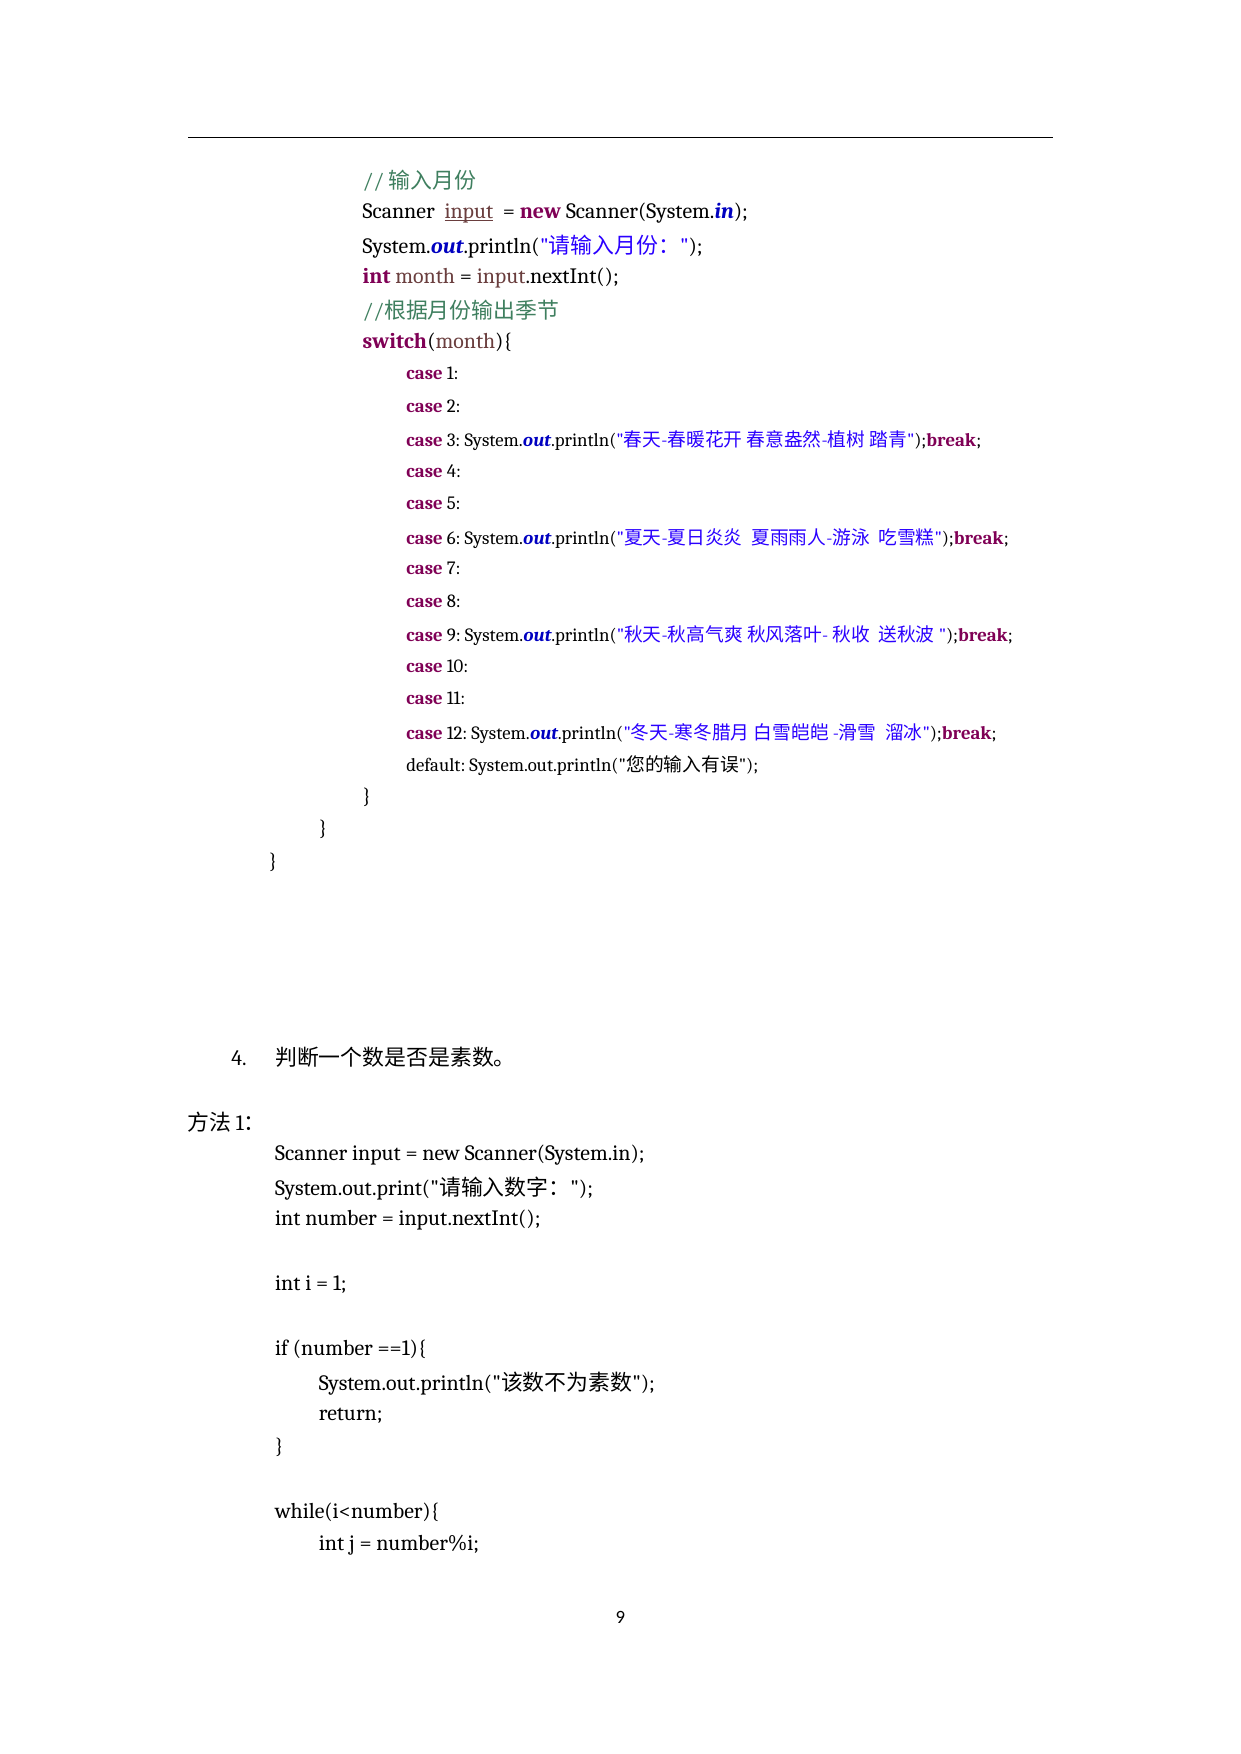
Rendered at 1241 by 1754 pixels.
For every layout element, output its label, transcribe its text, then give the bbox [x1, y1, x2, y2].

text case 12: System.out.println("冬天-寒冬腊月 白雪皑皑 -滑雪 溜冰");break; [275, 715, 1053, 747]
text case 4: [275, 455, 1053, 487]
text } [275, 780, 1053, 812]
text case 11: [275, 682, 1053, 715]
text case 9: System.out.println("秋天-秋高气爽 秋风落叶- 秋收 送秋波 ");break; [275, 617, 1053, 650]
text if (number ==1){ [187, 1332, 1053, 1365]
text int i = 1; [187, 1267, 1053, 1300]
text } [275, 812, 1053, 845]
text case 10: [275, 650, 1053, 682]
text switch(month){ [275, 325, 1053, 357]
text System.out.print("请输入数字："); [187, 1170, 1053, 1202]
text System.out.println("该数不为素数"); [187, 1365, 1053, 1397]
text //根据月份输出季节 [275, 292, 1053, 325]
text int j = number%i; [187, 1527, 1053, 1560]
text int month = input.nextInt(); [275, 260, 1053, 292]
text 方法1： [187, 1105, 1053, 1137]
text case 7: [275, 552, 1053, 585]
text } [225, 845, 1053, 877]
text case 8: [275, 585, 1053, 617]
text } [187, 1430, 1053, 1462]
text while(i<number){ [187, 1495, 1053, 1527]
text Scanner input = new Scanner(System.in); [187, 1137, 1053, 1170]
text case 6: System.out.println("夏天-夏日炎炎 夏雨雨人-游泳 吃雪糕");break; [275, 520, 1053, 552]
text System.out.println("请输入月份："); [275, 227, 1053, 260]
text int number = input.nextInt(); [187, 1202, 1053, 1235]
text case 1: [275, 357, 1053, 390]
text case 3: System.out.println("春天-春暖花开 春意盎然-植树 踏青");break; [275, 422, 1053, 455]
text case 5: [275, 487, 1053, 520]
text case 2: [275, 390, 1053, 422]
list 判断一个数是否是素数。 [231, 1040, 1053, 1072]
text return; [187, 1397, 1053, 1430]
text // 输入月份 [275, 162, 1053, 195]
text Scanner input = new Scanner(System.in); [275, 195, 1053, 227]
text default: System.out.println("您的输入有误"); [275, 747, 1053, 780]
